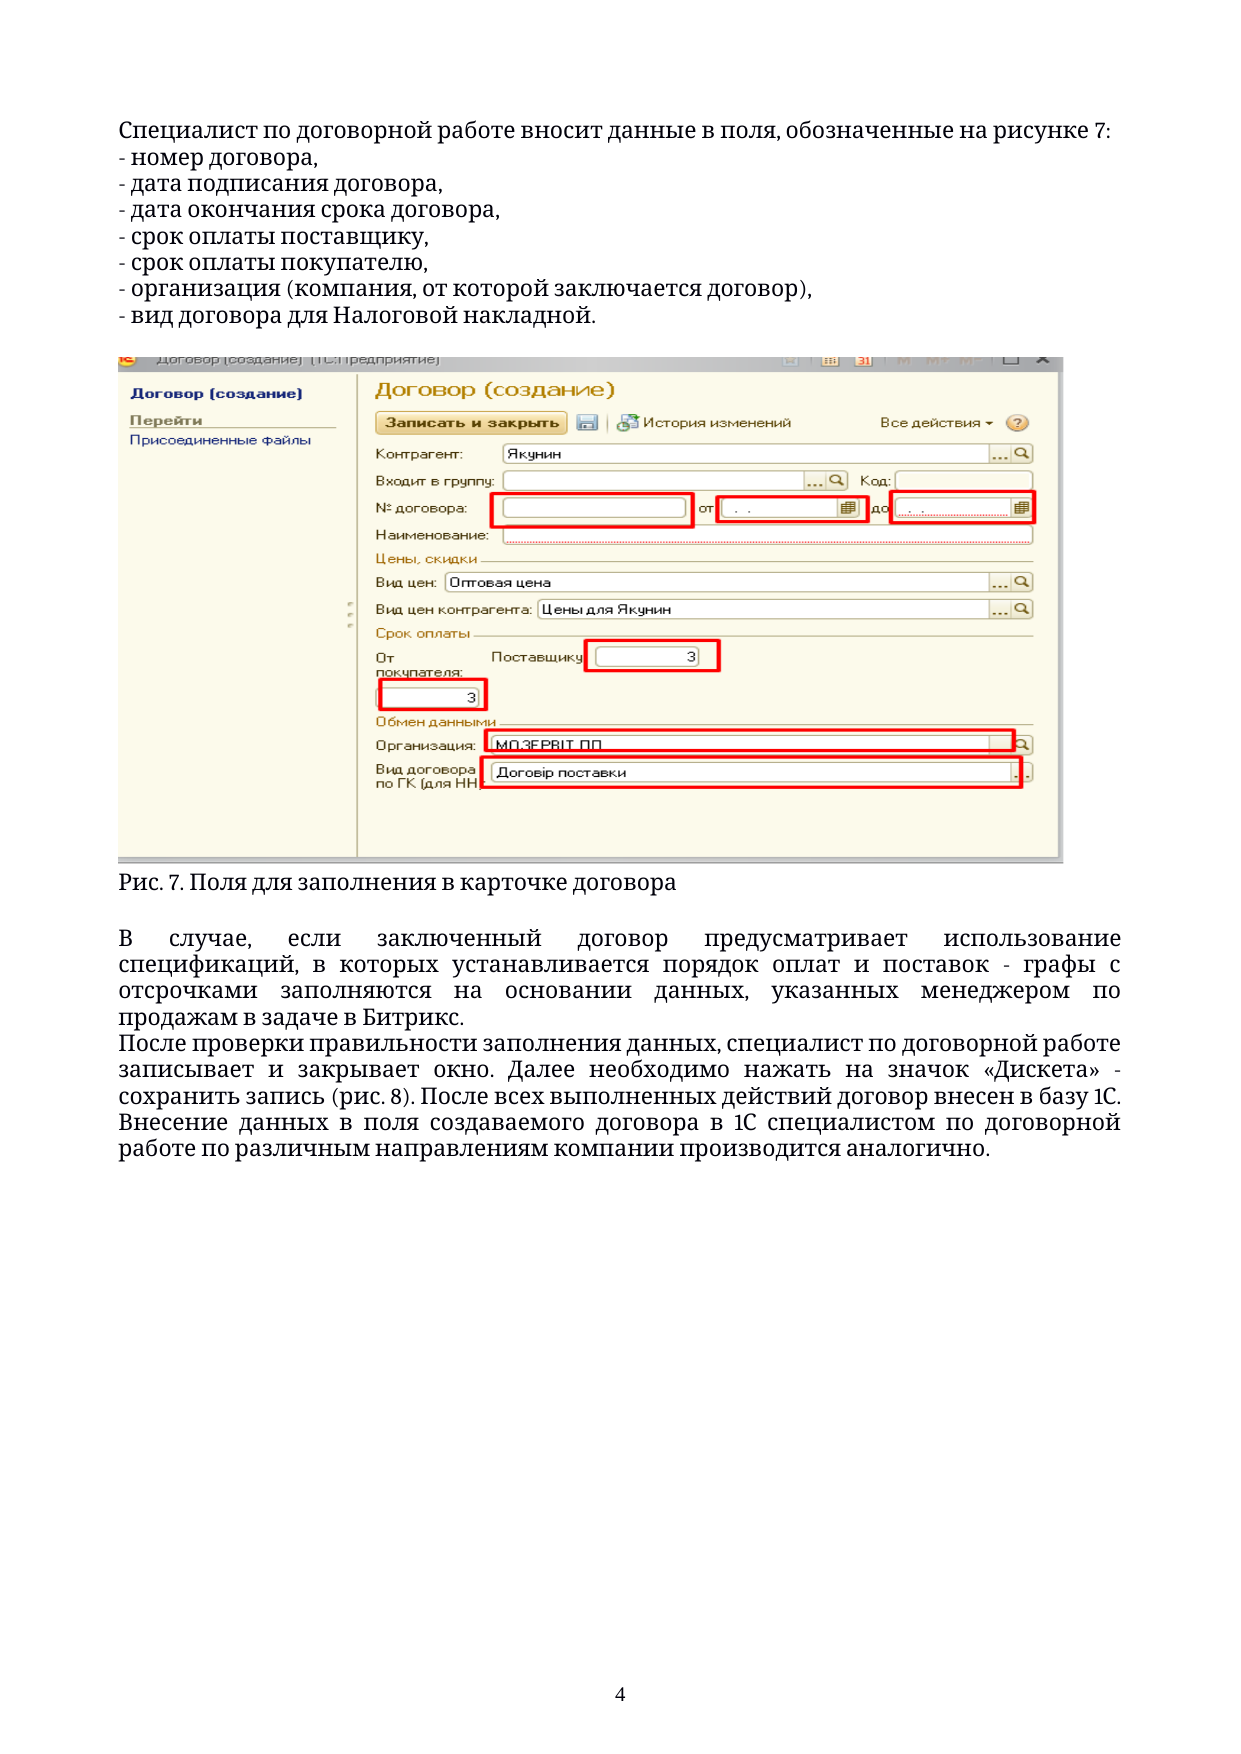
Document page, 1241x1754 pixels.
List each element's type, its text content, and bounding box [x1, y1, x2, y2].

text - срок оплаты поставщику, [118, 223, 1122, 250]
text - организация (компания, от которой заключается договор), [118, 276, 1122, 303]
text Рис. 7. Поля для заполнения в карточке договора [118, 870, 1122, 897]
text - дата подписания договора, [118, 171, 1122, 197]
text После проверки правильности заполнения данных, специалист по договорной работе записывает и закрывает окно. Далее необходимо нажать на значок «Дискета» - сохранить запись (рис. 8). После всех выполненных действий договор внесен в базу 1С. Внесение данных в поля создаваемого договора в 1С специалистом по договорной работе по различным направлениям компании производится аналогично. [118, 1031, 1122, 1162]
text - вид договора для Налоговой накладной. [118, 303, 1122, 329]
text - номер договора, [118, 144, 1122, 171]
picture [118, 357, 1064, 871]
text - срок оплаты покупателю, [118, 250, 1122, 276]
text Специалист по договорной работе вносит данные в поля, обозначенные на рисунке 7: [118, 118, 1122, 144]
text - дата окончания срока договора, [118, 197, 1122, 223]
text В случае, если заключенный договор предусматривает использование спецификаций, в которых устанавливается порядок оплат и поставок - графы с отсрочками заполняются на основании данных, указанных менеджером по продажам в задаче в Битрикс. [118, 925, 1122, 1031]
